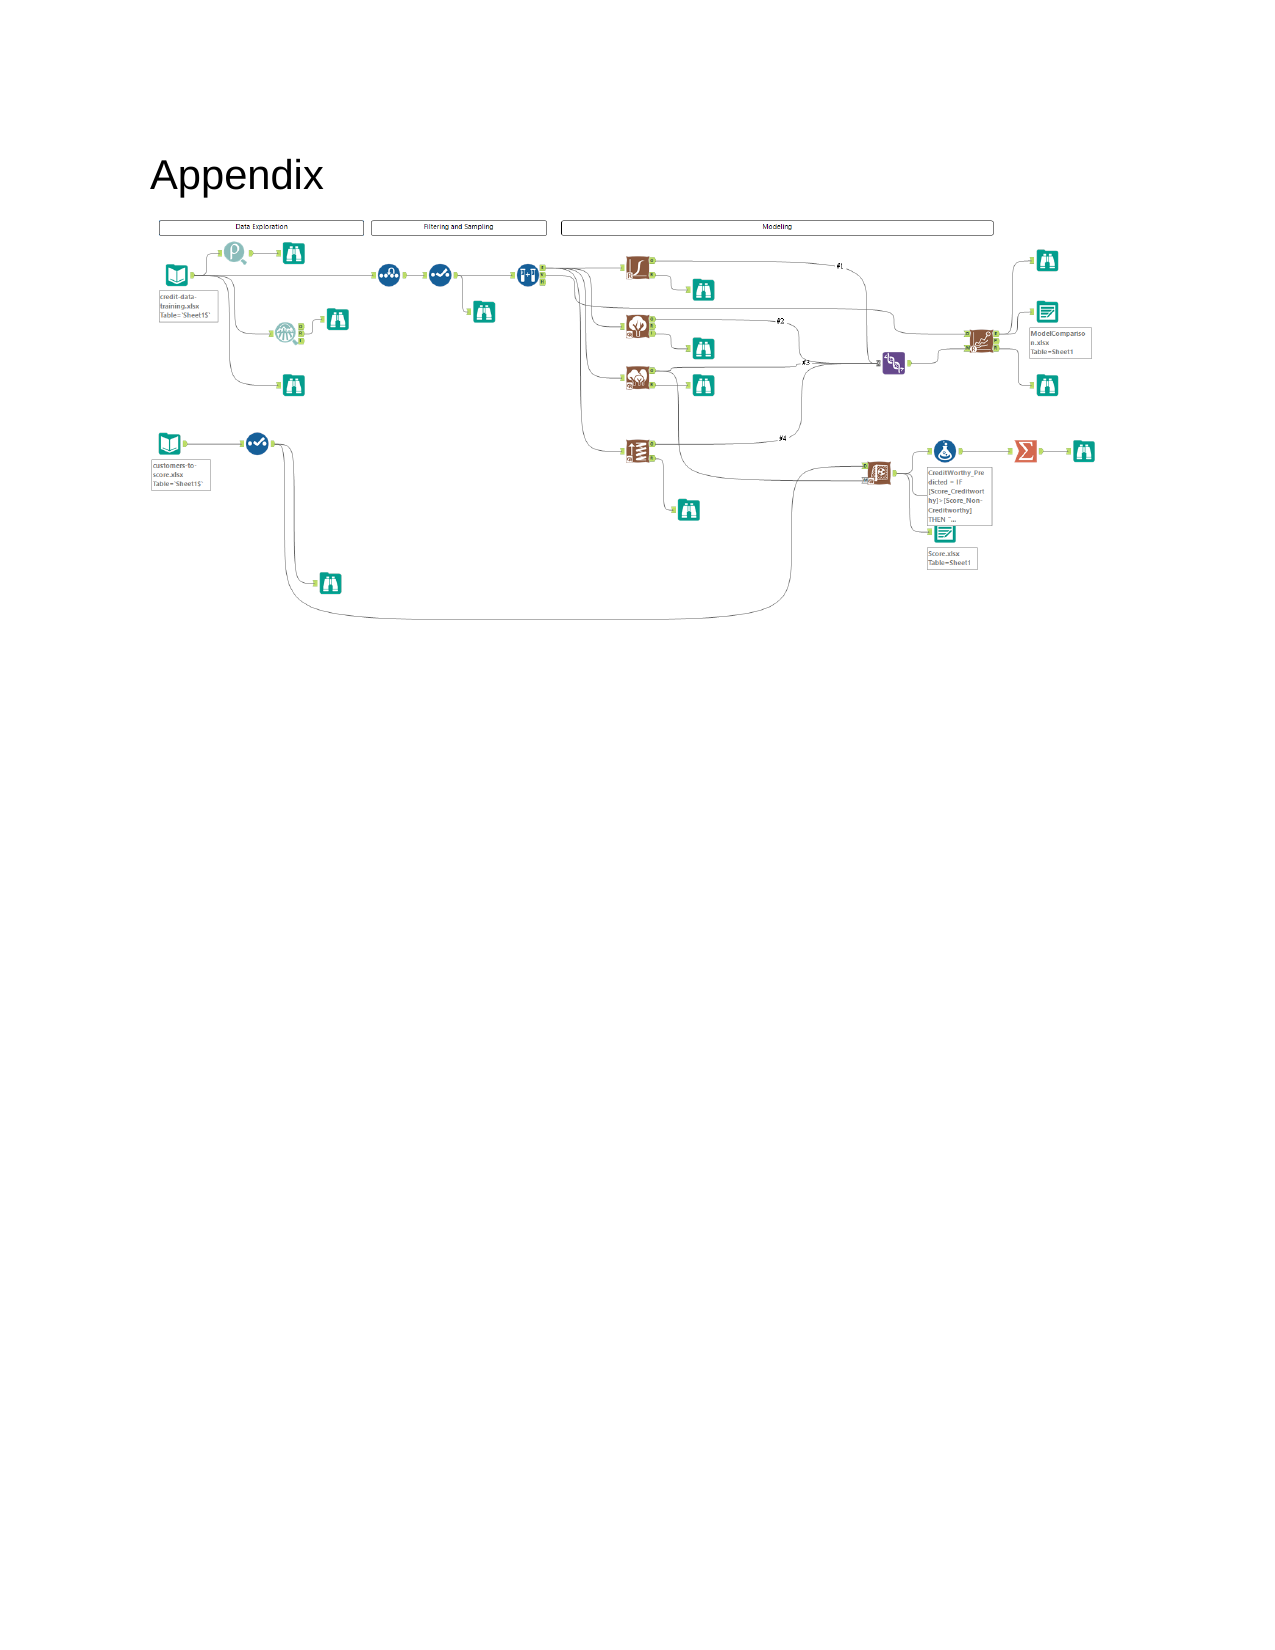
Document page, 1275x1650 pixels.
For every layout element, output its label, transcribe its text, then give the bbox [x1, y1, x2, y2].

subtitle Appendix [150, 150, 1125, 198]
picture [150, 217, 1098, 626]
